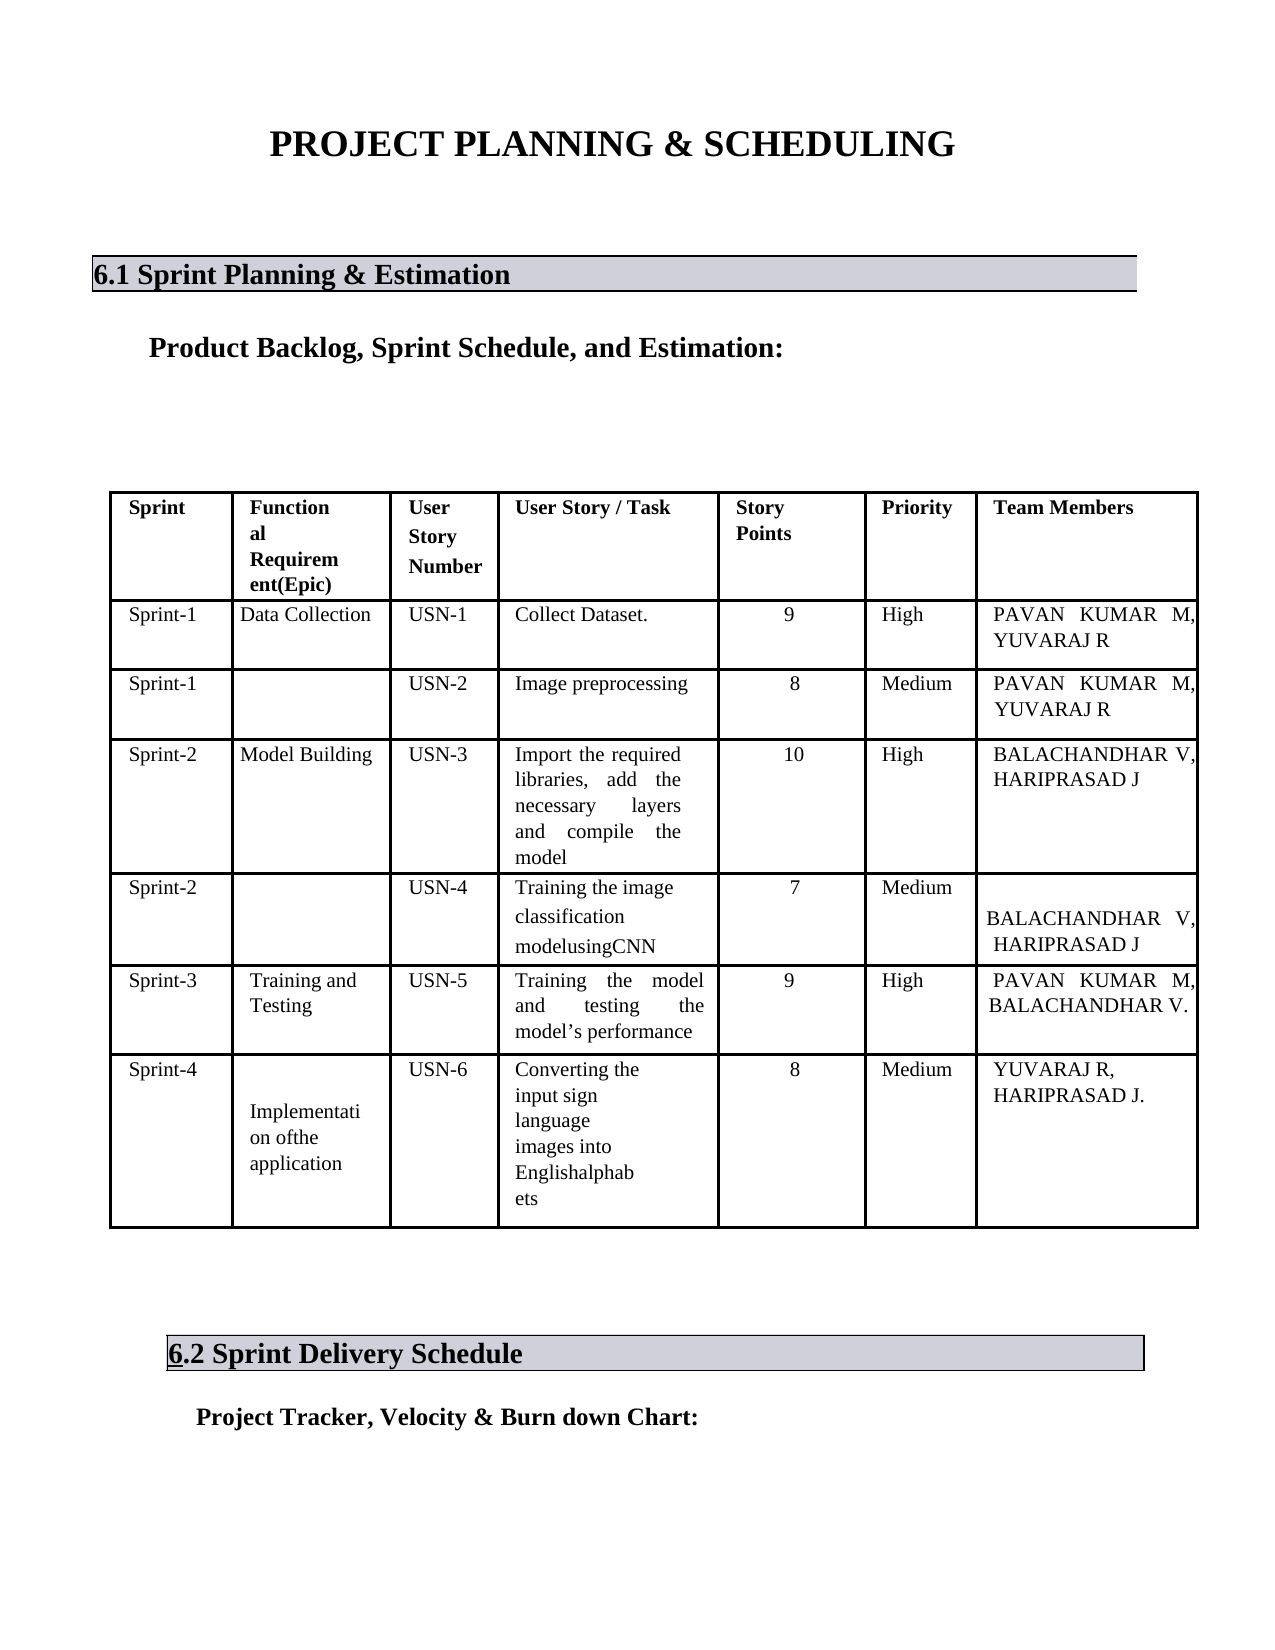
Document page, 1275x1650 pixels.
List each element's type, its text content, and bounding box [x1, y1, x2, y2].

table_cell BALACHANDHAR V, HARIPRASAD J [978, 875, 1196, 964]
table_cell Image preprocessing [500, 671, 717, 738]
table_cell Sprint-3 [112, 967, 231, 1053]
table_cell 7 [720, 875, 864, 964]
table_cell 9 [720, 602, 864, 668]
table_cell PAVAN KUMAR M, YUVARAJ R [978, 602, 1196, 668]
table_cell Implementati on ofthe application [234, 1056, 389, 1226]
text Project Tracker, Velocity & Burn down Chart: [196, 1402, 1143, 1431]
table_cell Sprint-2 [112, 875, 231, 964]
subtitle 6.1 Sprint Planning & Estimation [93, 257, 1137, 290]
table_cell USN-6 [392, 1056, 497, 1226]
table_cell Medium [867, 1056, 975, 1226]
table_cell [234, 875, 389, 964]
subtitle PROJECT PLANNING & SCHEDULING [50, 121, 1062, 164]
table_cell PAVAN KUMAR M, YUVARAJ R [978, 671, 1196, 738]
table_header Function al Requirem ent(Epic) [234, 494, 389, 599]
table_cell Sprint-1 [112, 602, 231, 668]
table_cell Sprint-2 [112, 741, 231, 872]
table_cell 10 [720, 741, 864, 872]
table_cell USN-5 [392, 967, 497, 1053]
subtitle 6.2 Sprint Delivery Schedule [168, 1336, 1143, 1370]
table_header Story Points [720, 494, 864, 599]
table_cell Import the required libraries, add the necessary layers and compile the model [500, 741, 717, 872]
table_cell PAVAN KUMAR M, BALACHANDHAR V. [978, 967, 1196, 1053]
table_cell USN-1 [392, 602, 497, 668]
table_header User Story / Task [500, 494, 717, 599]
table_cell Medium [867, 875, 975, 964]
table_cell [234, 671, 389, 738]
table_header Team Members [978, 494, 1196, 599]
table_cell USN-3 [392, 741, 497, 872]
table_cell Data Collection [234, 602, 389, 668]
table_cell Training the image classification modelusingCNN [500, 875, 717, 964]
table_cell High [867, 967, 975, 1053]
table_cell Medium [867, 671, 975, 738]
table_cell Sprint-4 [112, 1056, 231, 1226]
table_cell Collect Dataset. [500, 602, 717, 668]
table_cell High [867, 741, 975, 872]
text Product Backlog, Sprint Schedule, and Estimation: [148, 330, 1143, 364]
table_cell Converting the input sign language images into Englishalphab ets [500, 1056, 717, 1226]
table_cell Training the model and testing the model’s performance [500, 967, 717, 1053]
table_cell BALACHANDHAR V, HARIPRASAD J [978, 741, 1196, 872]
table_cell YUVARAJ R, HARIPRASAD J. [978, 1056, 1196, 1226]
table_cell 8 [720, 671, 864, 738]
table_cell Training and Testing [234, 967, 389, 1053]
table_cell 9 [720, 967, 864, 1053]
table_cell 8 [720, 1056, 864, 1226]
table_header Sprint [112, 494, 231, 599]
table_header User Story Number [392, 494, 497, 599]
table_header Priority [867, 494, 975, 599]
table_cell USN-4 [392, 875, 497, 964]
table_cell Sprint-1 [112, 671, 231, 738]
table_cell USN-2 [392, 671, 497, 738]
table_cell Model Building [234, 741, 389, 872]
table_cell High [867, 602, 975, 668]
